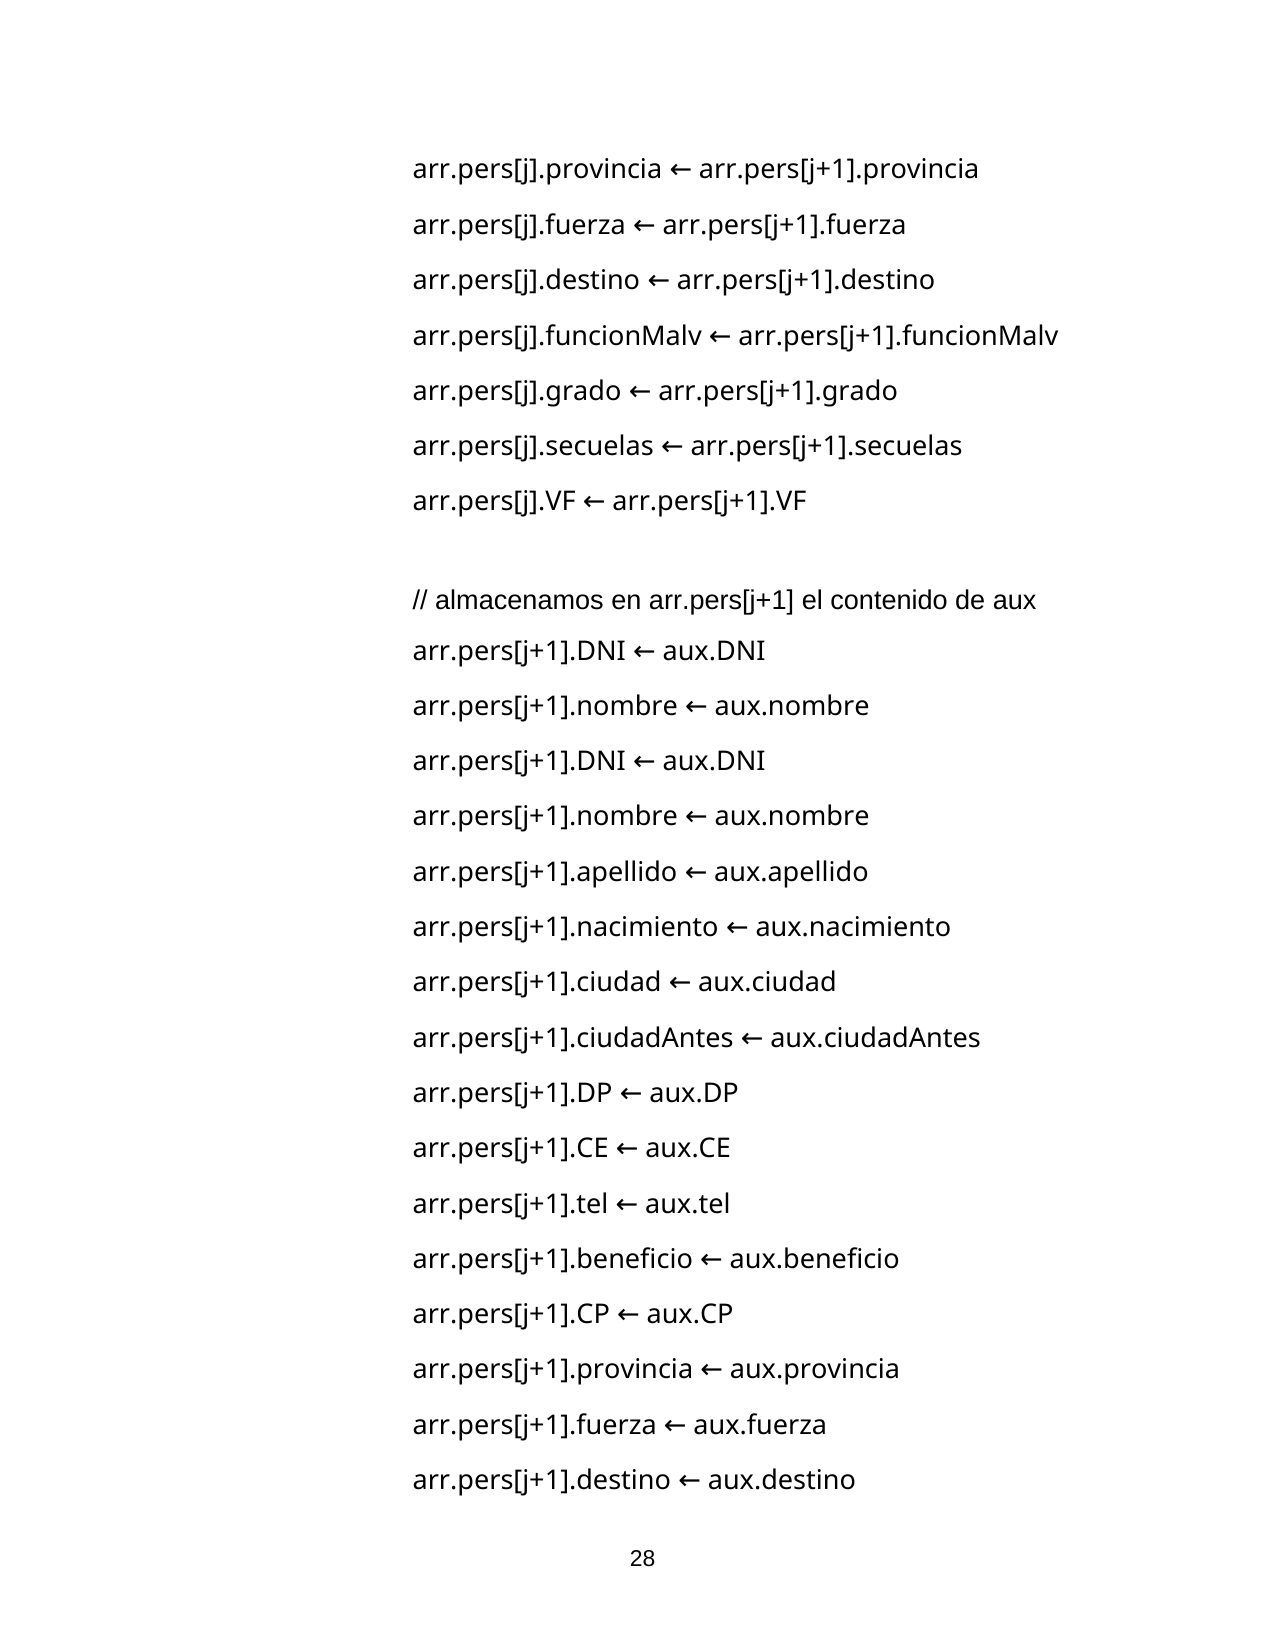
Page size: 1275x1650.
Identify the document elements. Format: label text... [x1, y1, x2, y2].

text arr.pers[j+1].CP ← aux.CP [412, 1295, 1247, 1332]
text arr.pers[j].funcionMalv ← arr.pers[j+1].funcionMalv [337, 316, 1247, 353]
text arr.pers[j+1].DNI ← aux.DNI [412, 742, 1247, 778]
text arr.pers[j+1].fuerza ← aux.fuerza [412, 1405, 1247, 1442]
text arr.pers[j].VF ← arr.pers[j+1].VF [337, 482, 1247, 519]
text arr.pers[j].provincia ← arr.pers[j+1].provincia [337, 150, 1247, 187]
text arr.pers[j+1].ciudadAntes ← aux.ciudadAntes [412, 1018, 1247, 1055]
text arr.pers[j+1].ciudad ← aux.ciudad [412, 963, 1247, 1000]
text arr.pers[j+1].provincia ← aux.provincia [412, 1350, 1247, 1387]
text arr.pers[j+1].destino ← aux.destino [412, 1461, 1247, 1497]
text arr.pers[j+1].tel ← aux.tel [412, 1184, 1247, 1221]
text // almacenamos en arr.pers[j+1] el contenido de aux [337, 584, 1247, 615]
text arr.pers[j].fuerza ← arr.pers[j+1].fuerza [337, 205, 1247, 242]
text arr.pers[j+1].nombre ← aux.nombre [412, 797, 1247, 834]
text arr.pers[j+1].CE ← aux.CE [412, 1129, 1247, 1166]
text arr.pers[j].secuelas ← arr.pers[j+1].secuelas [337, 427, 1247, 463]
text arr.pers[j+1].apellido ← aux.apellido [412, 852, 1247, 889]
text arr.pers[j+1].nacimiento ← aux.nacimiento [412, 907, 1247, 944]
text arr.pers[j+1].DNI ← aux.DNI [412, 631, 1247, 668]
text arr.pers[j+1].nombre ← aux.nombre [412, 686, 1247, 723]
text arr.pers[j].destino ← arr.pers[j+1].destino [337, 261, 1247, 297]
text arr.pers[j].grado ← arr.pers[j+1].grado [337, 371, 1247, 408]
text arr.pers[j+1].beneficio ← aux.beneficio [412, 1239, 1247, 1276]
text arr.pers[j+1].DP ← aux.DP [412, 1073, 1247, 1110]
